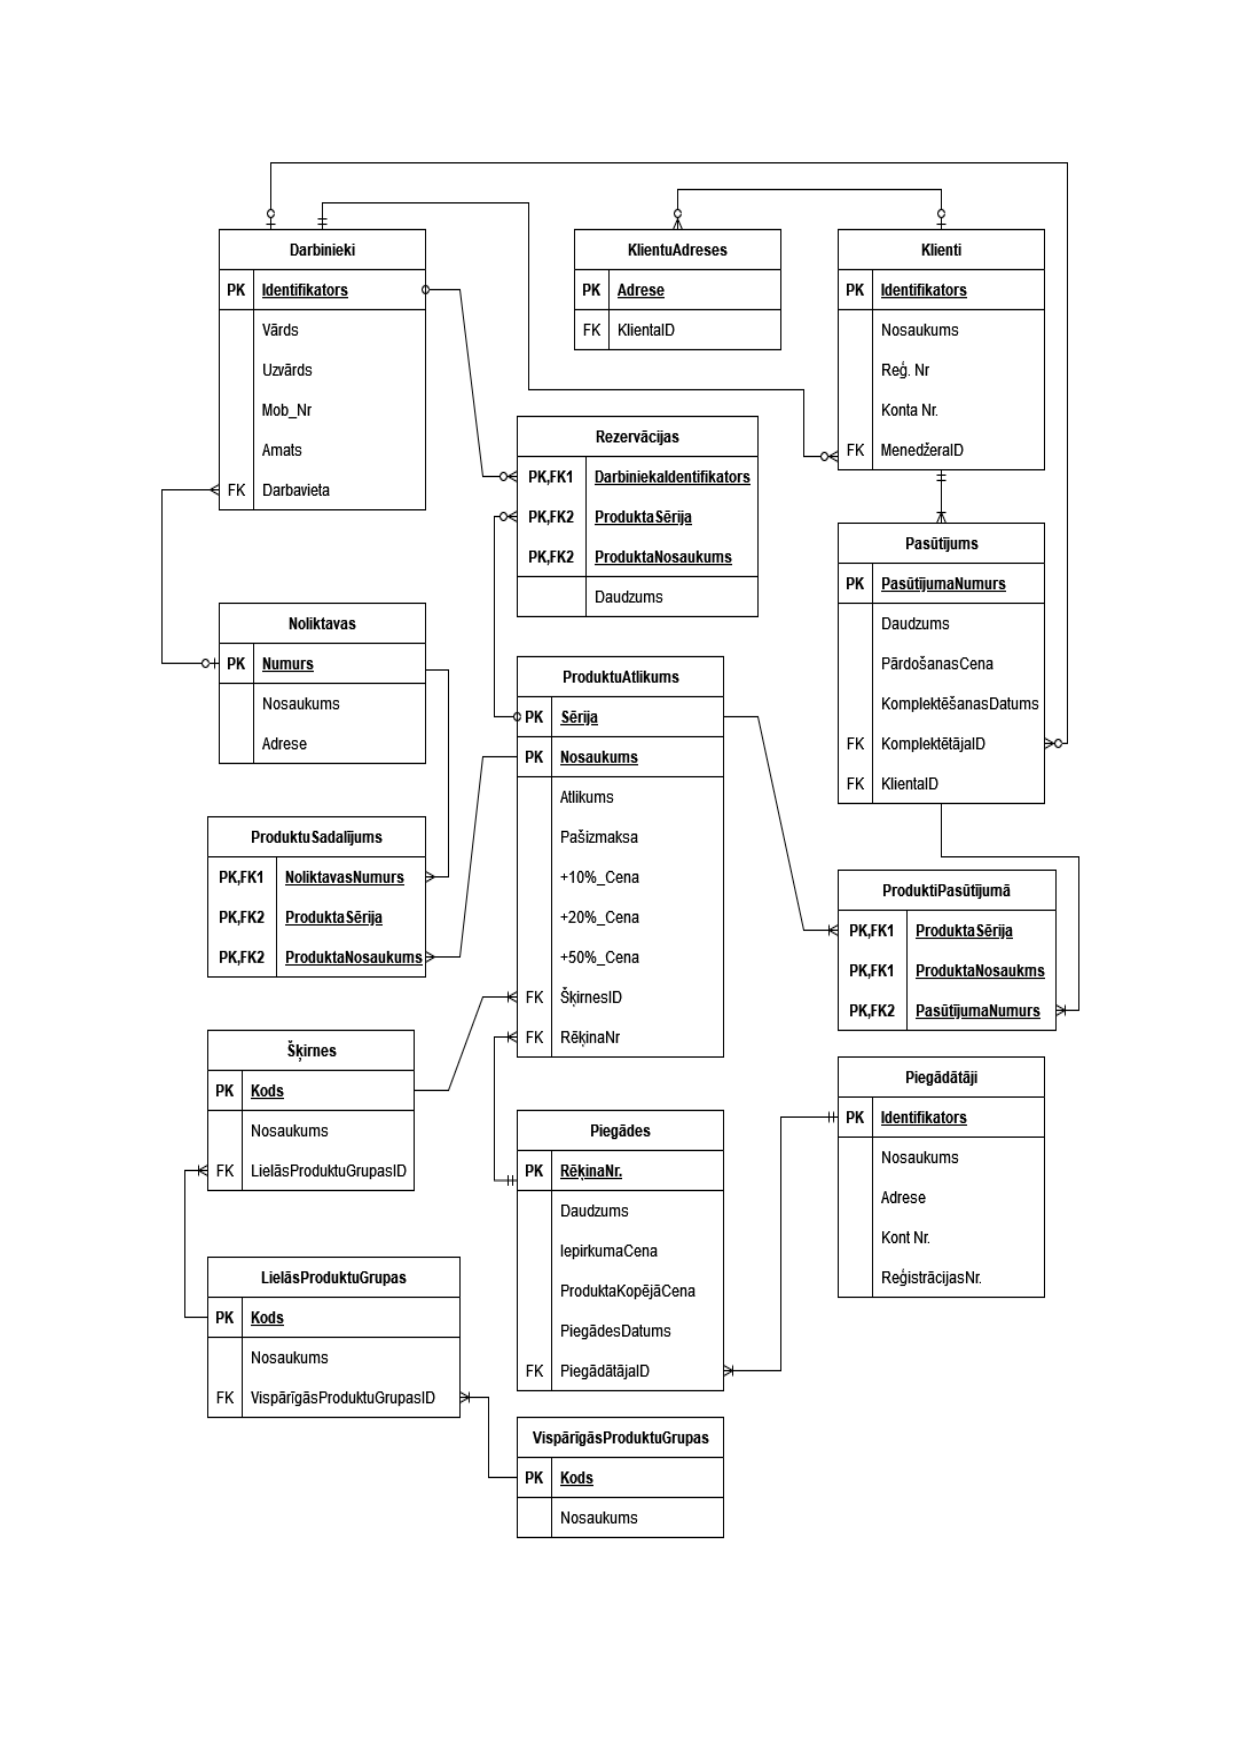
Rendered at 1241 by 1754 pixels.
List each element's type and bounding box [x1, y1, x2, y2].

picture [150, 150, 1091, 1541]
